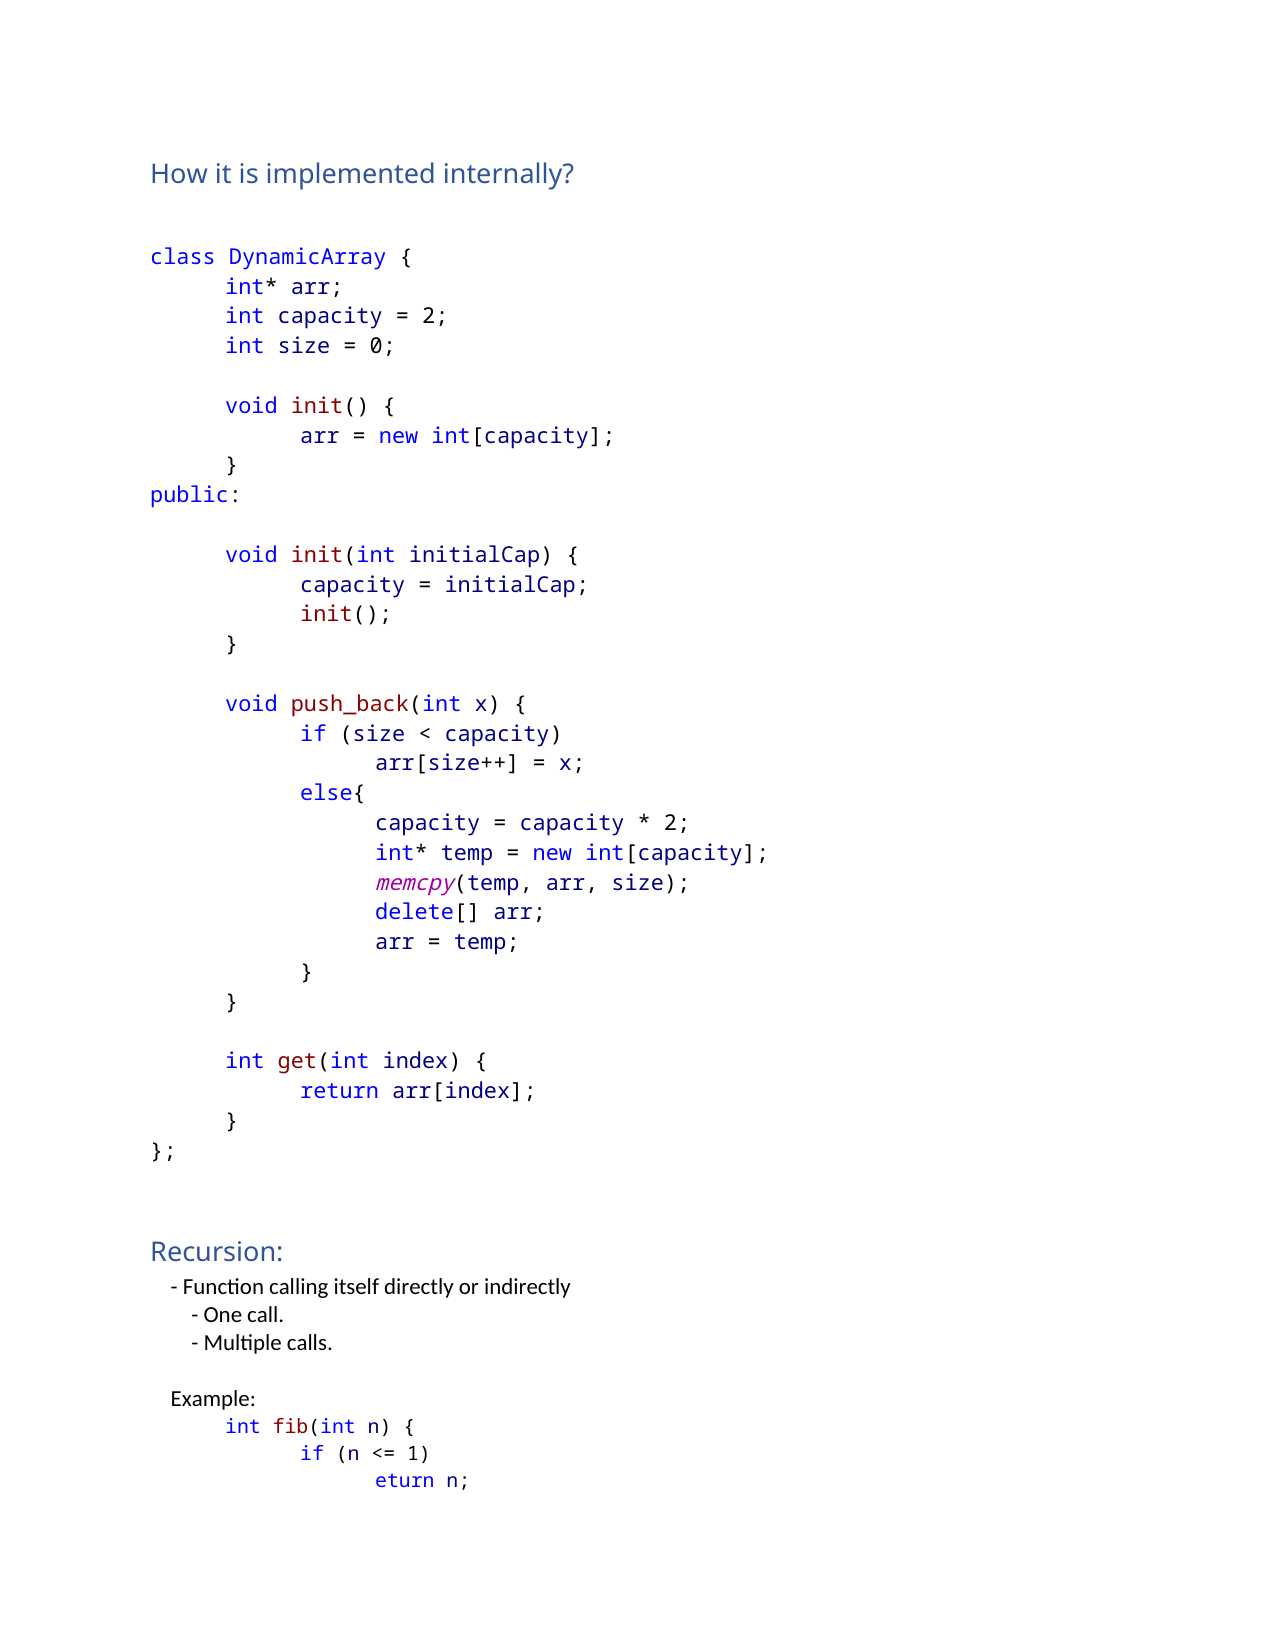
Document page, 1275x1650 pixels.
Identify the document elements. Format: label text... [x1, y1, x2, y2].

text if (size < capacity) [150, 717, 1125, 747]
text return arr[index]; [150, 1075, 1125, 1105]
text } [150, 628, 1125, 658]
subtitle Recursion: [150, 1232, 1125, 1269]
text class DynamicArray { [150, 241, 1125, 271]
text arr[size++] = x; [150, 747, 1125, 777]
text void init(int initialCap) { [150, 539, 1125, 568]
text Example: [150, 1384, 1125, 1412]
text int* arr; [150, 271, 1125, 300]
text - Function calling itself directly or indirectly [150, 1272, 1125, 1300]
text int fib(int n) { [225, 1412, 1125, 1439]
text capacity = capacity * 2; [150, 807, 1125, 837]
text } [150, 449, 1125, 479]
text delete[] arr; [150, 896, 1125, 926]
subtitle How it is implemented internally? [150, 154, 1125, 191]
text - One call. [150, 1300, 1125, 1328]
text int get(int index) { [150, 1045, 1125, 1075]
text if (n <= 1) [225, 1439, 1125, 1466]
text init(); [150, 598, 1125, 628]
text capacity = initialCap; [150, 568, 1125, 598]
text else{ [150, 777, 1125, 807]
text } [150, 1105, 1125, 1134]
text }; [150, 1134, 1125, 1164]
text eturn n; [225, 1466, 1125, 1493]
text - Multiple calls. [150, 1328, 1125, 1356]
text void push_back(int x) { [150, 688, 1125, 717]
text arr = temp; [150, 926, 1125, 956]
text } [150, 986, 1125, 1015]
text int size = 0; [150, 330, 1125, 360]
text memcpy(temp, arr, size); [150, 866, 1125, 896]
text int capacity = 2; [150, 300, 1125, 330]
text } [150, 956, 1125, 986]
text void init() { [150, 390, 1125, 419]
text arr = new int[capacity]; [150, 419, 1125, 449]
text public: [150, 479, 1125, 509]
text int* temp = new int[capacity]; [150, 837, 1125, 866]
